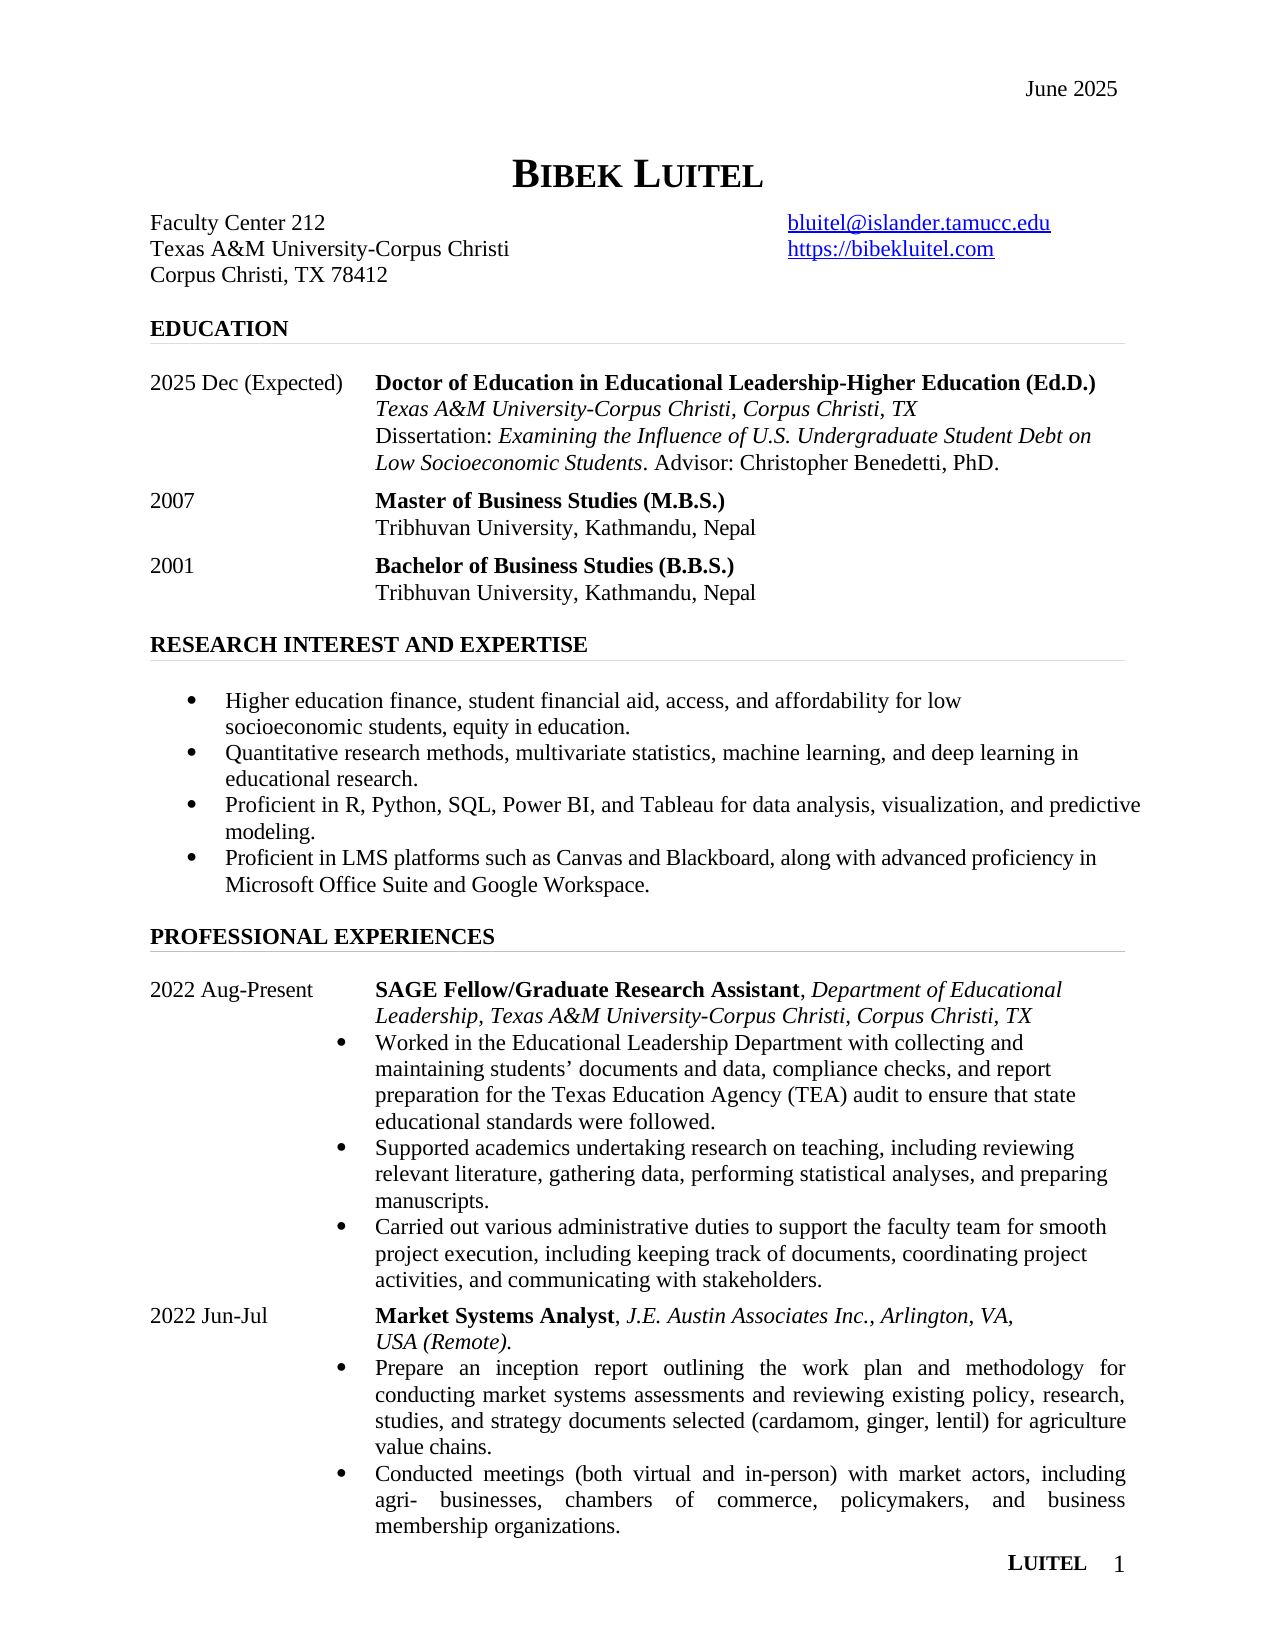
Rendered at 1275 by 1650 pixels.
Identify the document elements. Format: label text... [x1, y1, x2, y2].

subtitle RESEARCH INTEREST AND EXPERTISE [150, 631, 1162, 658]
list Proficient in R, Python, SQL, Power BI, and Tableau for data analysis, visualization, and predictive modeling. [188, 791, 1162, 844]
text Texas A&M University-Corpus Christi, Corpus Christi, TX [375, 396, 1162, 422]
subtitle EDUCATION [150, 315, 1162, 341]
text Corpus Christi, TX 78412 [150, 261, 1162, 288]
list Prepare an inception report outlining the work plan and methodology for conducting market systems assessments and reviewing existing policy, research, studies, and strategy documents selected (cardamom, ginger, lentil) for agriculture value chains. [337, 1354, 1126, 1460]
list Proficient in LMS platforms such as Canvas and Blackboard, along with advanced proficiency in Microsoft Office Suite and Google Workspace. [188, 844, 1162, 897]
subtitle 2007 Master of Business Studies (M.B.S.) [150, 487, 1162, 513]
list Higher education finance, student financial aid, access, and affordability for low socioeconomic students, equity in education. [188, 688, 1104, 739]
text 2025 Dec (Expected) Doctor of Education in Educational Leadership-Higher Education (Ed.D.) [150, 370, 1162, 396]
subtitle PROFESSIONAL EXPERIENCES [150, 923, 1162, 949]
text Faculty Center 212 bluitel@islander.tamucc.edu [150, 208, 1162, 235]
list Quantitative research methods, multivariate statistics, machine learning, and deep learning in educational research. [188, 740, 1079, 791]
text Tribhuvan University, Kathmandu, Nepal [375, 513, 1162, 540]
text Tribhuvan University, Kathmandu, Nepal [375, 579, 1162, 605]
subtitle 2001 Bachelor of Business Studies (B.B.S.) [150, 552, 1162, 578]
list Carried out various administrative duties to support the faculty team for smooth project execution, including keeping track of documents, coordinating project activities, and communicating with stakeholders. [337, 1213, 1122, 1292]
text Texas A&M University-Corpus Christi https://bibekluitel.com [150, 235, 1162, 261]
text Dissertation: Examining the Influence of U.S. Undergraduate Student Debt on Low Socioeconomic Students. Advisor: Christopher Benedetti, PhD. [375, 422, 1098, 475]
list Conducted meetings (both virtual and in-person) with market actors, including agri- businesses, chambers of commerce, policymakers, and business membership organizations. [337, 1460, 1126, 1539]
title Bibek Luitel [113, 148, 1162, 196]
text 2022 Jun-Jul Market Systems Analyst, J.E. Austin Associates Inc., Arlington, VA, USA (Remote). [150, 1302, 1036, 1354]
text 2022 Aug-Present SAGE Fellow/Graduate Research Assistant, Department of Educational Leadership, Texas A&M University-Corpus Christi, Corpus Christi, TX [150, 977, 1098, 1028]
list Supported academics undertaking research on teaching, including reviewing relevant literature, gathering data, performing statistical analyses, and preparing manuscripts. [337, 1134, 1147, 1213]
list Worked in the Educational Leadership Department with collecting and maintaining students’ documents and data, compliance checks, and report preparation for the Texas Education Agency (TEA) audit to ensure that state educational standards were followed. [337, 1029, 1098, 1134]
